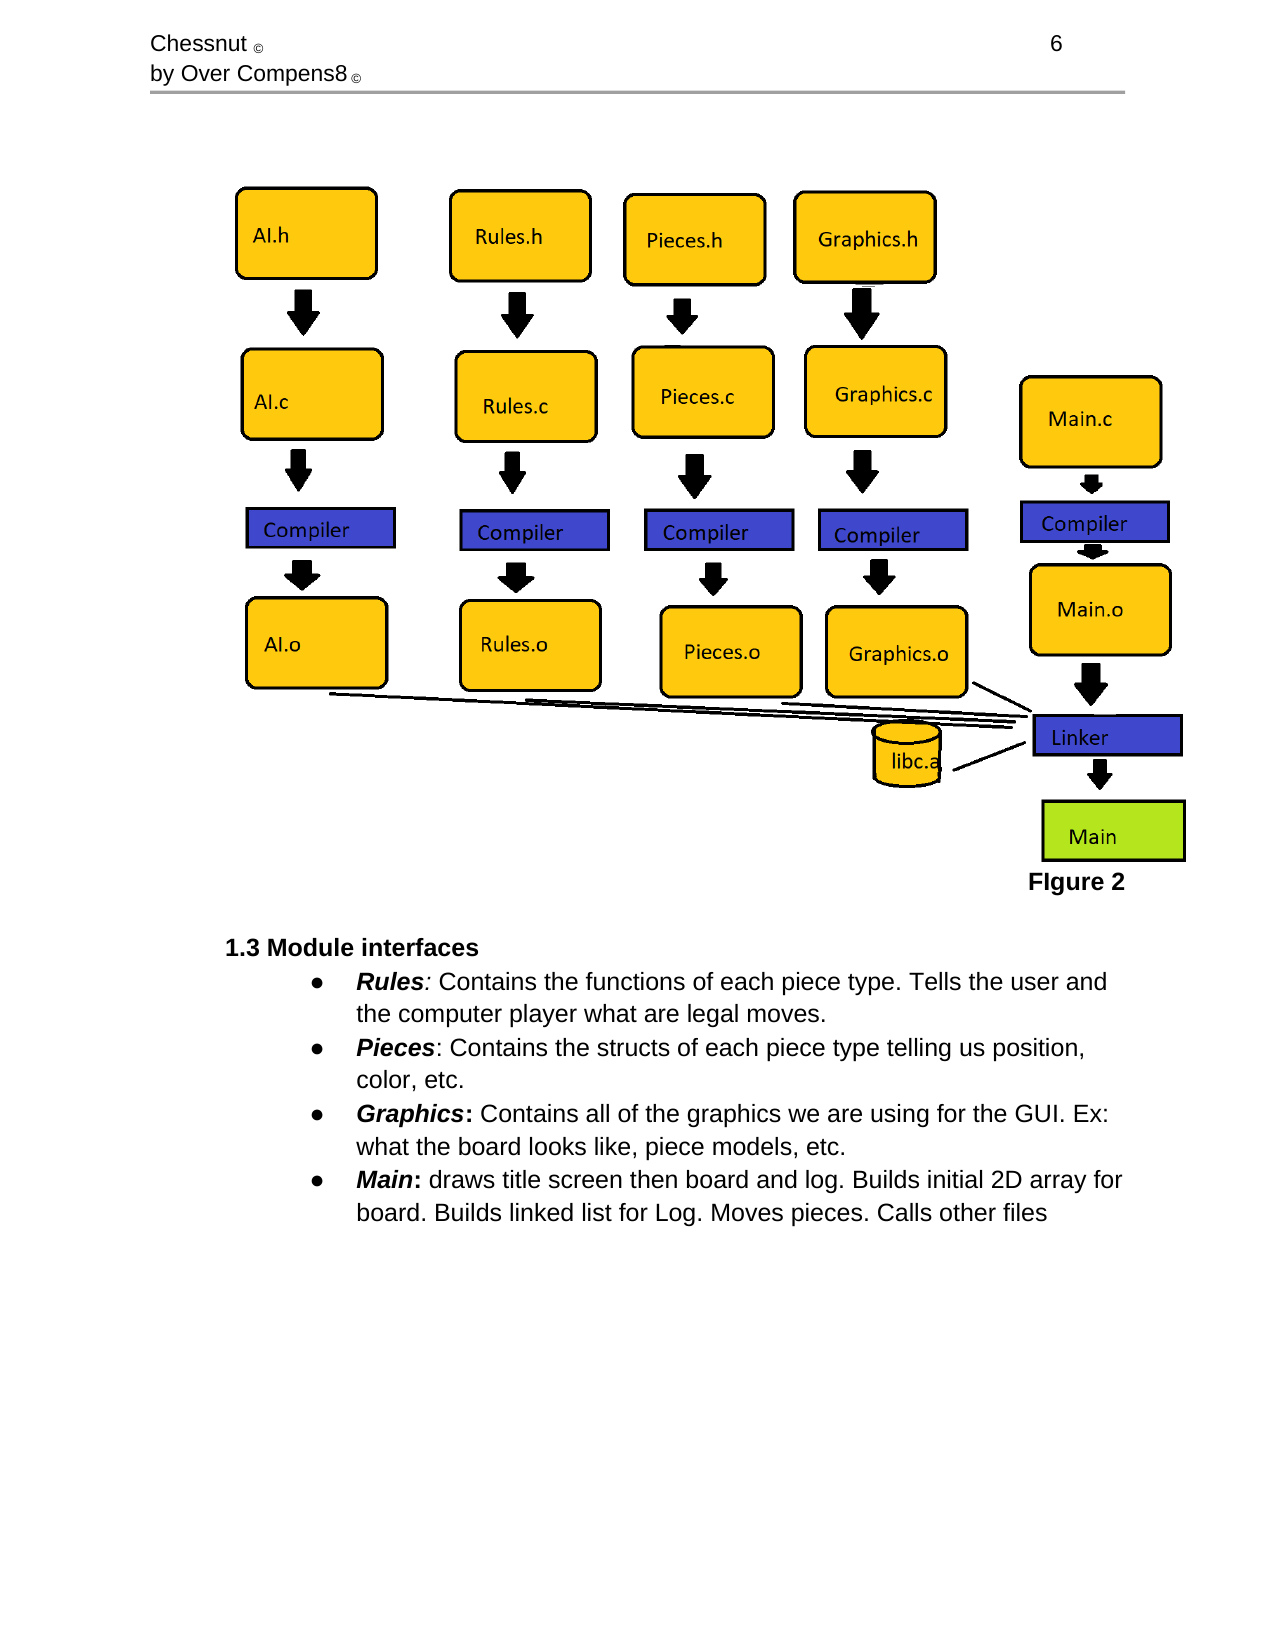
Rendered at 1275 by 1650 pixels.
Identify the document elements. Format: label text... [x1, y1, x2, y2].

text 1.3 Module interfaces [225, 933, 1125, 962]
picture [225, 180, 1200, 864]
list Graphics: Contains all of the graphics we are using for the GUI. Ex: what the board looks like, piece models, etc. [309, 1098, 1125, 1160]
list Rules: Contains the functions of each piece type. Tells the user and the computer player what are legal moves. [309, 966, 1125, 1028]
list Pieces: Contains the structs of each piece type telling us position, color, etc. [309, 1032, 1125, 1094]
text FIgure 2 [150, 867, 1125, 896]
list Main: draws title screen then board and log. Builds initial 2D array for board. Builds linked list for Log. Moves pieces. Calls other files [309, 1164, 1125, 1226]
